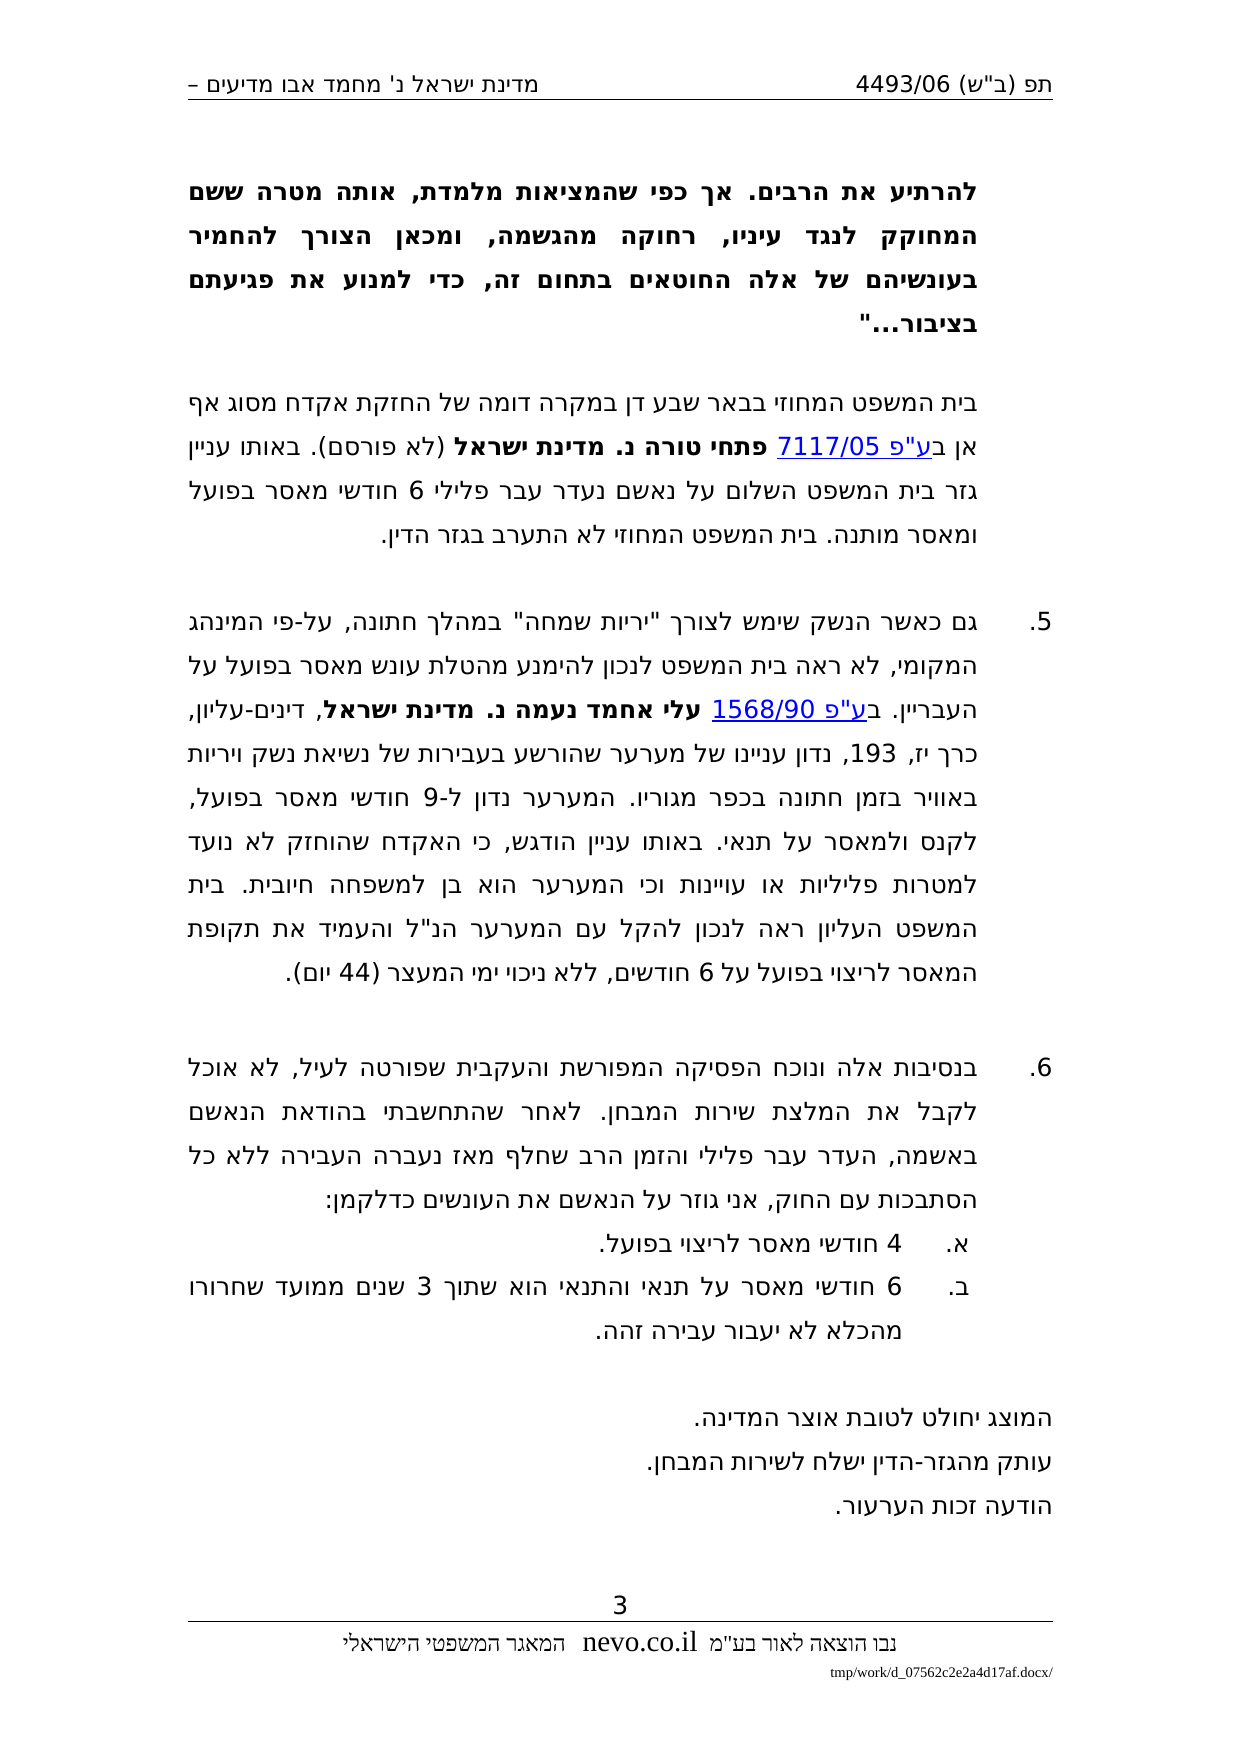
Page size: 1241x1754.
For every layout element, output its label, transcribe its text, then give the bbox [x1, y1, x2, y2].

text א. 4 חודשי מאסר לריצוי בפועל. [187, 1229, 1053, 1258]
text המוצג יחולט לטובת אוצר המדינה. [187, 1403, 1053, 1433]
text 5. גם כאשר הנשק שימש לצורך "יריות שמחה" במהלך חתונה, על-פי המינהג המקומי, לא ראה בית המשפט לנכון להימנע מהטלת עונש מאסר בפועל על העבריין. בע"פ 1568/90 עלי אחמד נעמה נ. מדינת ישראל, דינים-עליון, כרך יז, 193, נדון עניינו של מערער שהורשע בעבירות של נשיאת נשק ויריות באוויר בזמן חתונה בכפר מגוריו. המערער נדון ל-9 חודשי מאסר בפועל, לקנס ולמאסר על תנאי. באותו עניין הודגש, כי האקדח שהוחזק לא נועד למטרות פליליות או עויינות וכי המערער הוא בן למשפחה חיובית. בית המשפט העליון ראה לנכון להקל עם המערער הנ"ל והעמיד את תקופת המאסר לריצוי בפועל על 6 חודשים, ללא ניכוי ימי המעצר (44 יום). [187, 607, 1053, 987]
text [187, 177, 978, 338]
text בית המשפט המחוזי בבאר שבע דן במקרה דומה של החזקת אקדח מסוג אף אן בע"פ 7117/05 פתחי טורה נ. מדינת ישראל (לא פורסם). באותו עניין גזר בית המשפט השלום על נאשם נעדר עבר פלילי 6 חודשי מאסר בפועל ומאסר מותנה. בית המשפט המחוזי לא התערב בגזר הדין. [187, 388, 978, 549]
text עותק מהגזר-הדין ישלח לשירות המבחן. [187, 1447, 1053, 1477]
text 6. בנסיבות אלה ונוכח הפסיקה המפורשת והעקבית שפורטה לעיל, לא אוכל לקבל את המלצת שירות המבחן. לאחר שהתחשבתי בהודאת הנאשם באשמה, העדר עבר פלילי והזמן הרב שחלף מאז נעברה העבירה ללא כל הסתבכות עם החוק, אני גוזר על הנאשם את העונשים כדלקמן: [187, 1053, 1053, 1214]
text ב. 6 חודשי מאסר על תנאי והתנאי הוא שתוך 3 שנים ממועד שחרורו מהכלא לא יעבור עבירה זהה. [187, 1273, 1053, 1346]
text הודעה זכות הערעור. [187, 1491, 1053, 1520]
